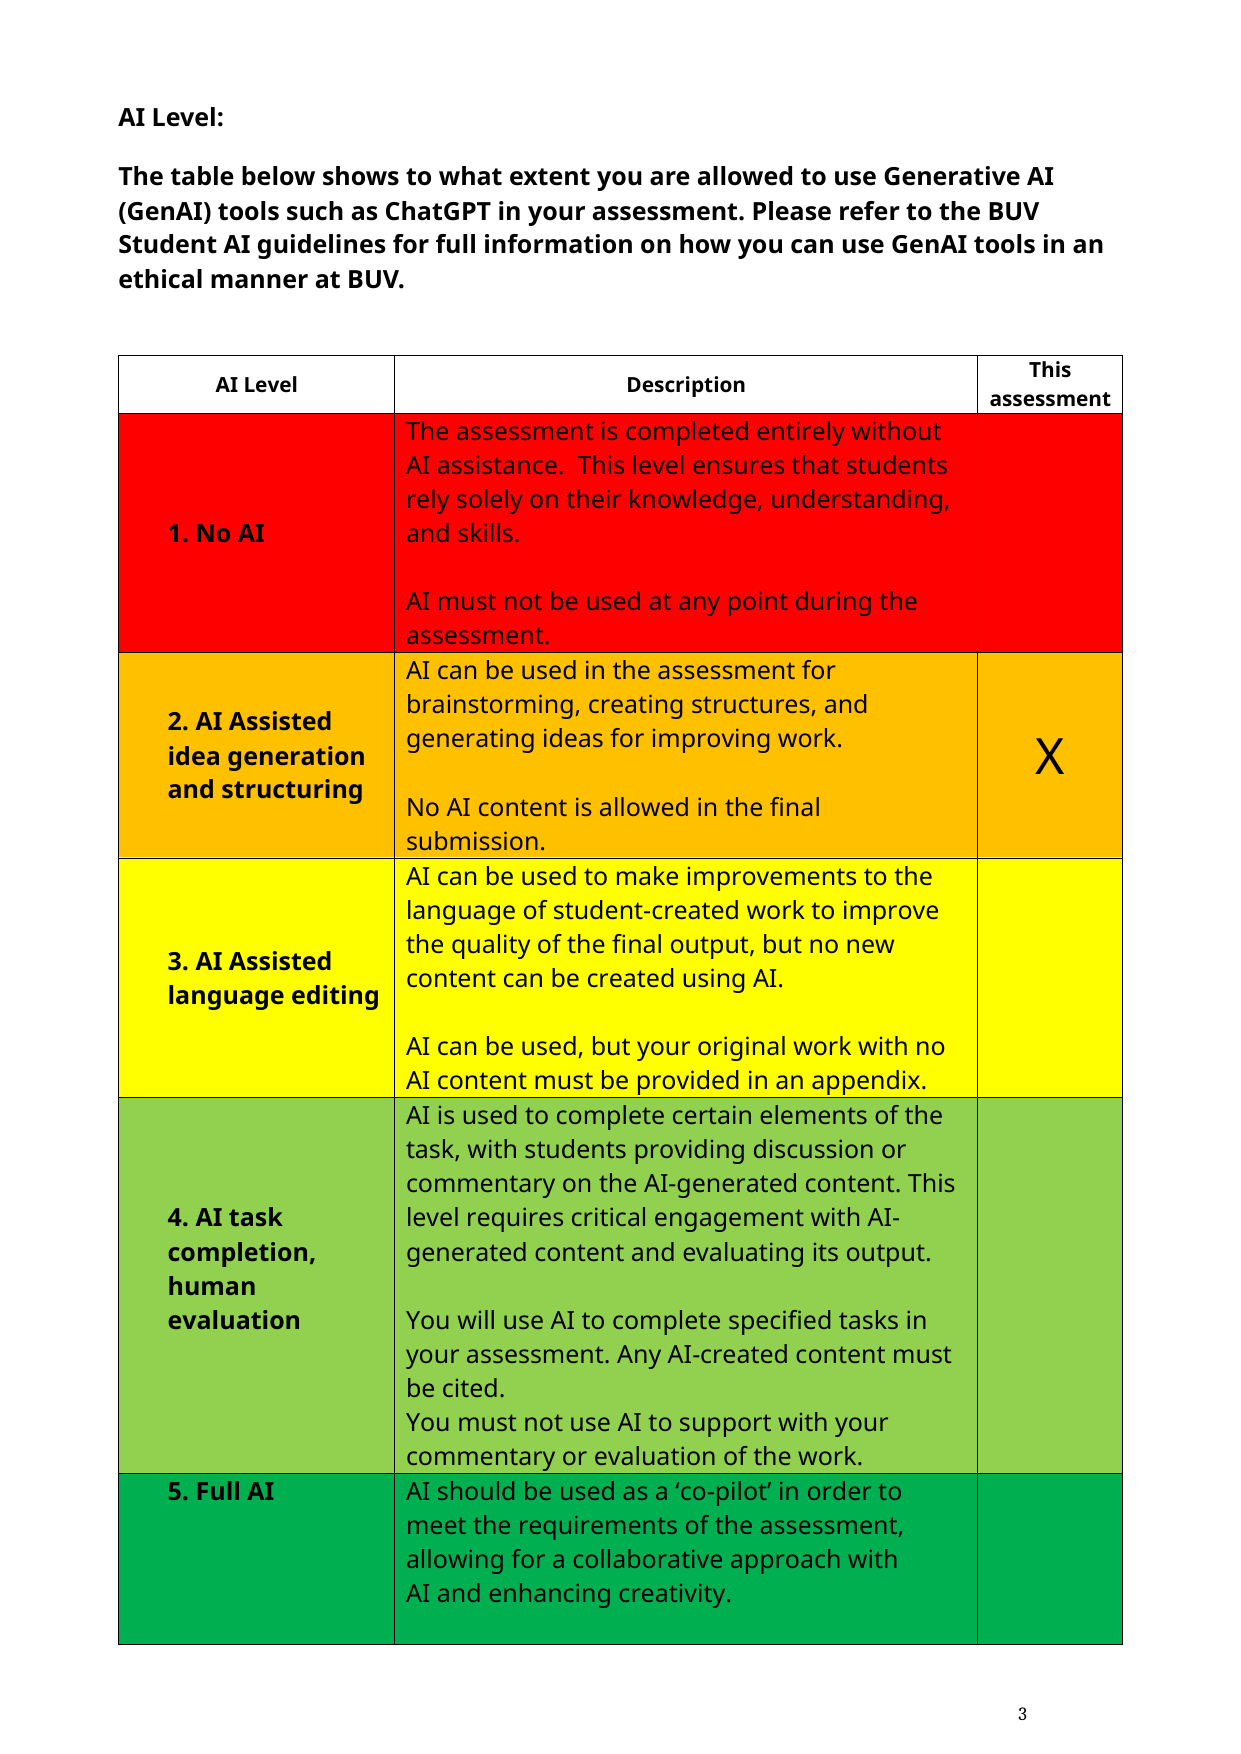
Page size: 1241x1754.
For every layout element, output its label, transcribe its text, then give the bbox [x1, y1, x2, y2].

table_cell The assessment is completed entirely without AI assistance. This level ensures that students rely solely on their knowledge, understanding, and skills. AI must not be used at any point during the assessment. [395, 414, 977, 652]
table_cell 3. AI Assisted language editing [119, 859, 394, 1097]
table_header AI Level [119, 356, 394, 412]
table_cell AI can be used to make improvements to the language of student-created work to improve the quality of the final output, but no new content can be created using AI. AI can be used, but your original work with no AI content must be provided in an appendix. [395, 859, 977, 1097]
table_cell X [978, 653, 1122, 857]
subtitle AI Level: [118, 100, 1122, 134]
table_cell [978, 1474, 1122, 1644]
table_cell AI can be used in the assessment for brainstorming, creating structures, and generating ideas for improving work. No AI content is allowed in the final submission. [395, 653, 977, 857]
table_header This assessment [978, 356, 1122, 412]
subtitle The table below shows to what extent you are allowed to use Generative AI (GenAI) tools such as ChatGPT in your assessment. Please refer to the BUV Student AI guidelines for full information on how you can use GenAI tools in an ethical manner at BUV. [118, 159, 1122, 295]
table_cell [978, 414, 1122, 652]
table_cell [395, 1474, 977, 1644]
table_cell 1. No AI [119, 414, 394, 652]
table_cell [978, 1098, 1122, 1473]
table_cell 4. AI task completion, human evaluation [119, 1098, 394, 1473]
table_header Description [395, 356, 977, 412]
table_cell 5. Full AI [119, 1474, 394, 1644]
table_cell 2. AI Assisted idea generation and structuring [119, 653, 394, 857]
table_cell AI is used to complete certain elements of the task, with students providing discussion or commentary on the AI-generated content. This level requires critical engagement with AI-generated content and evaluating its output. You will use AI to complete specified tasks in your assessment. Any AI-created content must be cited. You must not use AI to support with your commentary or evaluation of the work. [395, 1098, 977, 1473]
table_cell [978, 859, 1122, 1097]
